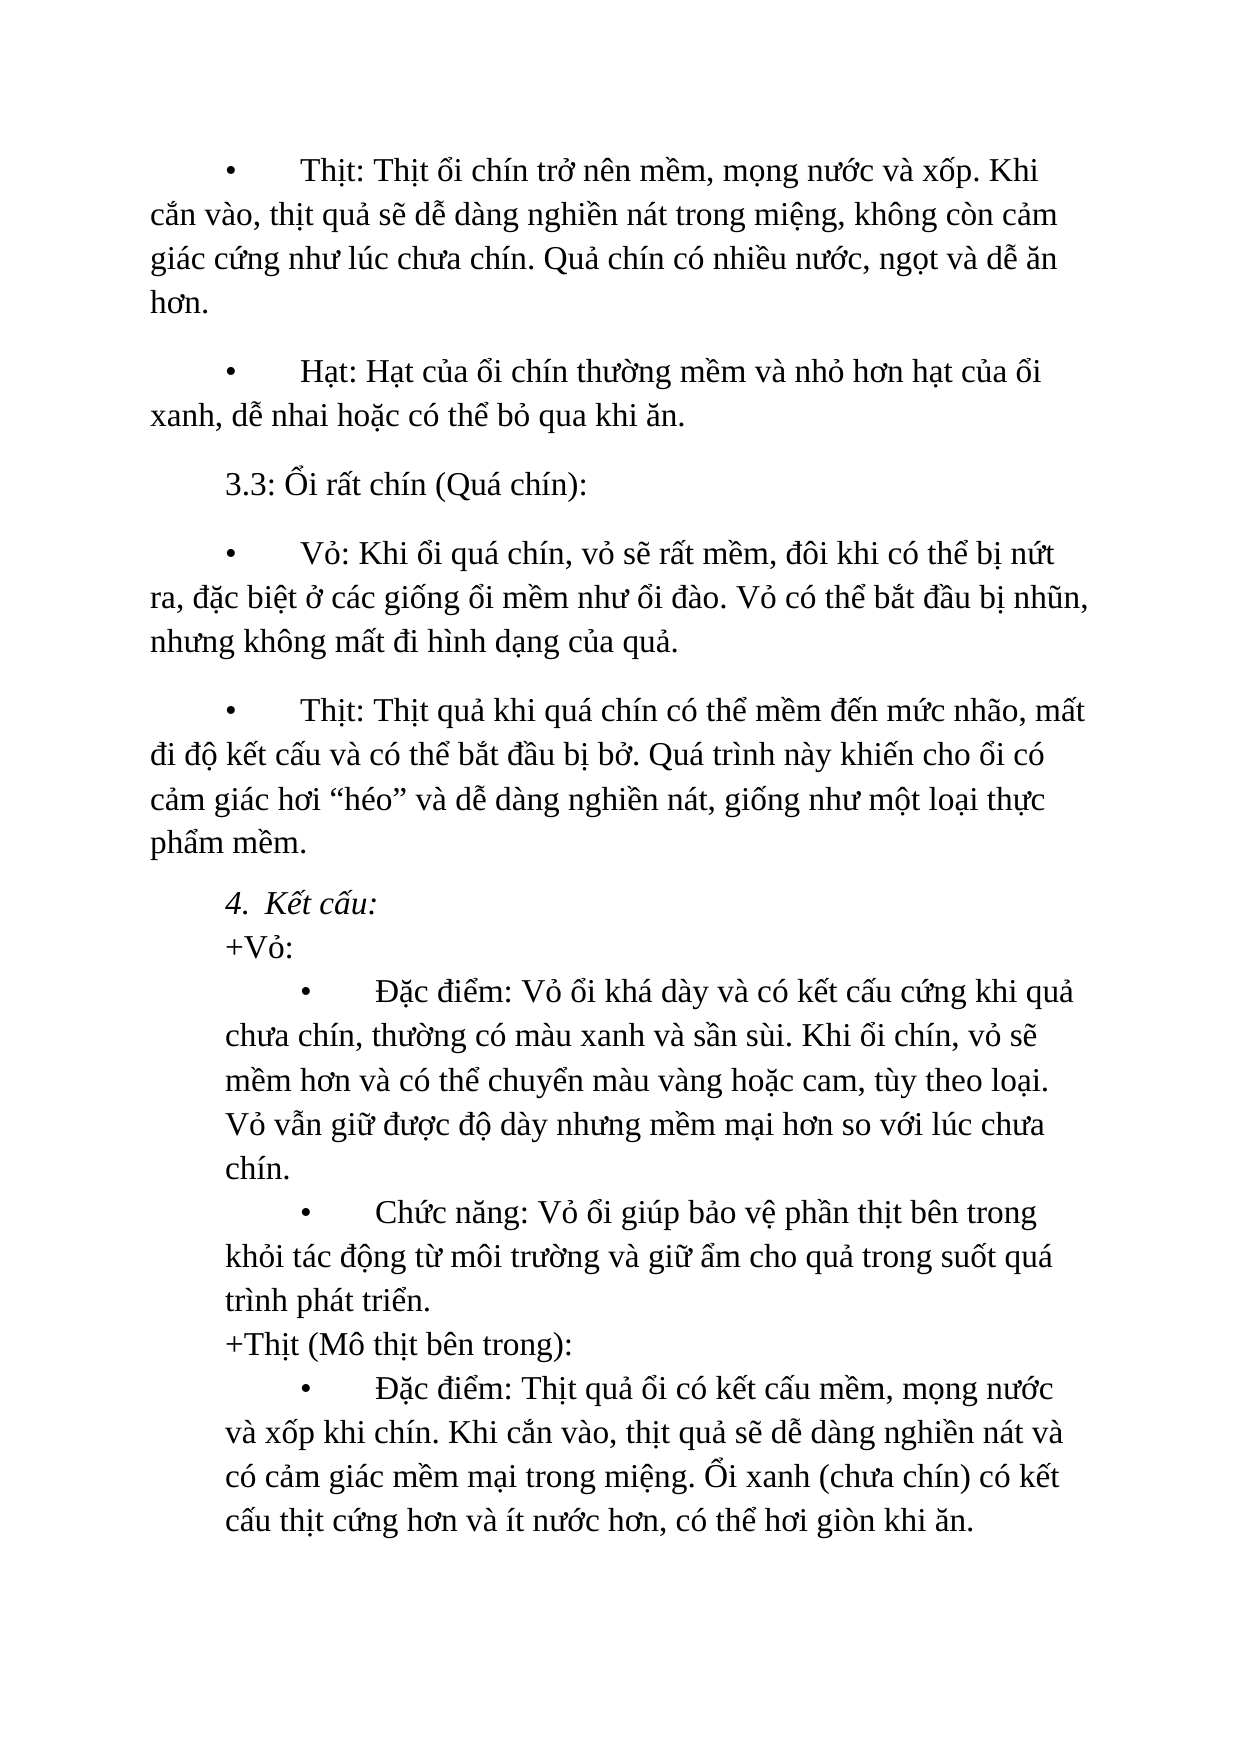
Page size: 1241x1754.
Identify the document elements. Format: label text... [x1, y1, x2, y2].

text • Vỏ: Khi ổi quá chín, vỏ sẽ rất mềm, đôi khi có thể bị nứt ra, đặc biệt ở các giống ổi mềm như ổi đào. Vỏ có thể bắt đầu bị nhũn, nhưng không mất đi hình dạng của quả. [150, 533, 1090, 660]
text • Thịt: Thịt ổi chín trở nên mềm, mọng nước và xốp. Khi cắn vào, thịt quả sẽ dễ dàng nghiền nát trong miệng, không còn cảm giác cứng như lúc chưa chín. Quả chín có nhiều nước, ngọt và dễ ăn hơn. [150, 150, 1090, 321]
text • Đặc điểm: Vỏ ổi khá dày và có kết cấu cứng khi quả chưa chín, thường có màu xanh và sần sùi. Khi ổi chín, vỏ sẽ mềm hơn và có thể chuyển màu vàng hoặc cam, tùy theo loại. Vỏ vẫn giữ được độ dày nhưng mềm mại hơn so với lúc chưa chín. [225, 972, 1090, 1186]
text 3.3: Ổi rất chín (Quá chín): [150, 464, 1090, 503]
text 4. Kết cấu: [225, 883, 1090, 922]
text • Đặc điểm: Thịt quả ổi có kết cấu mềm, mọng nước và xốp khi chín. Khi cắn vào, thịt quả sẽ dễ dàng nghiền nát và có cảm giác mềm mại trong miệng. Ổi xanh (chưa chín) có kết cấu thịt cứng hơn và ít nước hơn, có thể hơi giòn khi ăn. [225, 1368, 1090, 1539]
text • Thịt: Thịt quả khi quá chín có thể mềm đến mức nhão, mất đi độ kết cấu và có thể bắt đầu bị bở. Quá trình này khiến cho ổi có cảm giác hơi “héo” và dễ dàng nghiền nát, giống như một loại thực phẩm mềm. [150, 691, 1090, 861]
text +Vỏ: [225, 928, 1090, 966]
text +Thịt (Mô thịt bên trong): [225, 1324, 1090, 1362]
text • Chức năng: Vỏ ổi giúp bảo vệ phần thịt bên trong khỏi tác động từ môi trường và giữ ẩm cho quả trong suốt quá trình phát triển. [225, 1192, 1090, 1318]
text • Hạt: Hạt của ổi chín thường mềm và nhỏ hơn hạt của ổi xanh, dễ nhai hoặc có thể bỏ qua khi ăn. [150, 351, 1090, 434]
